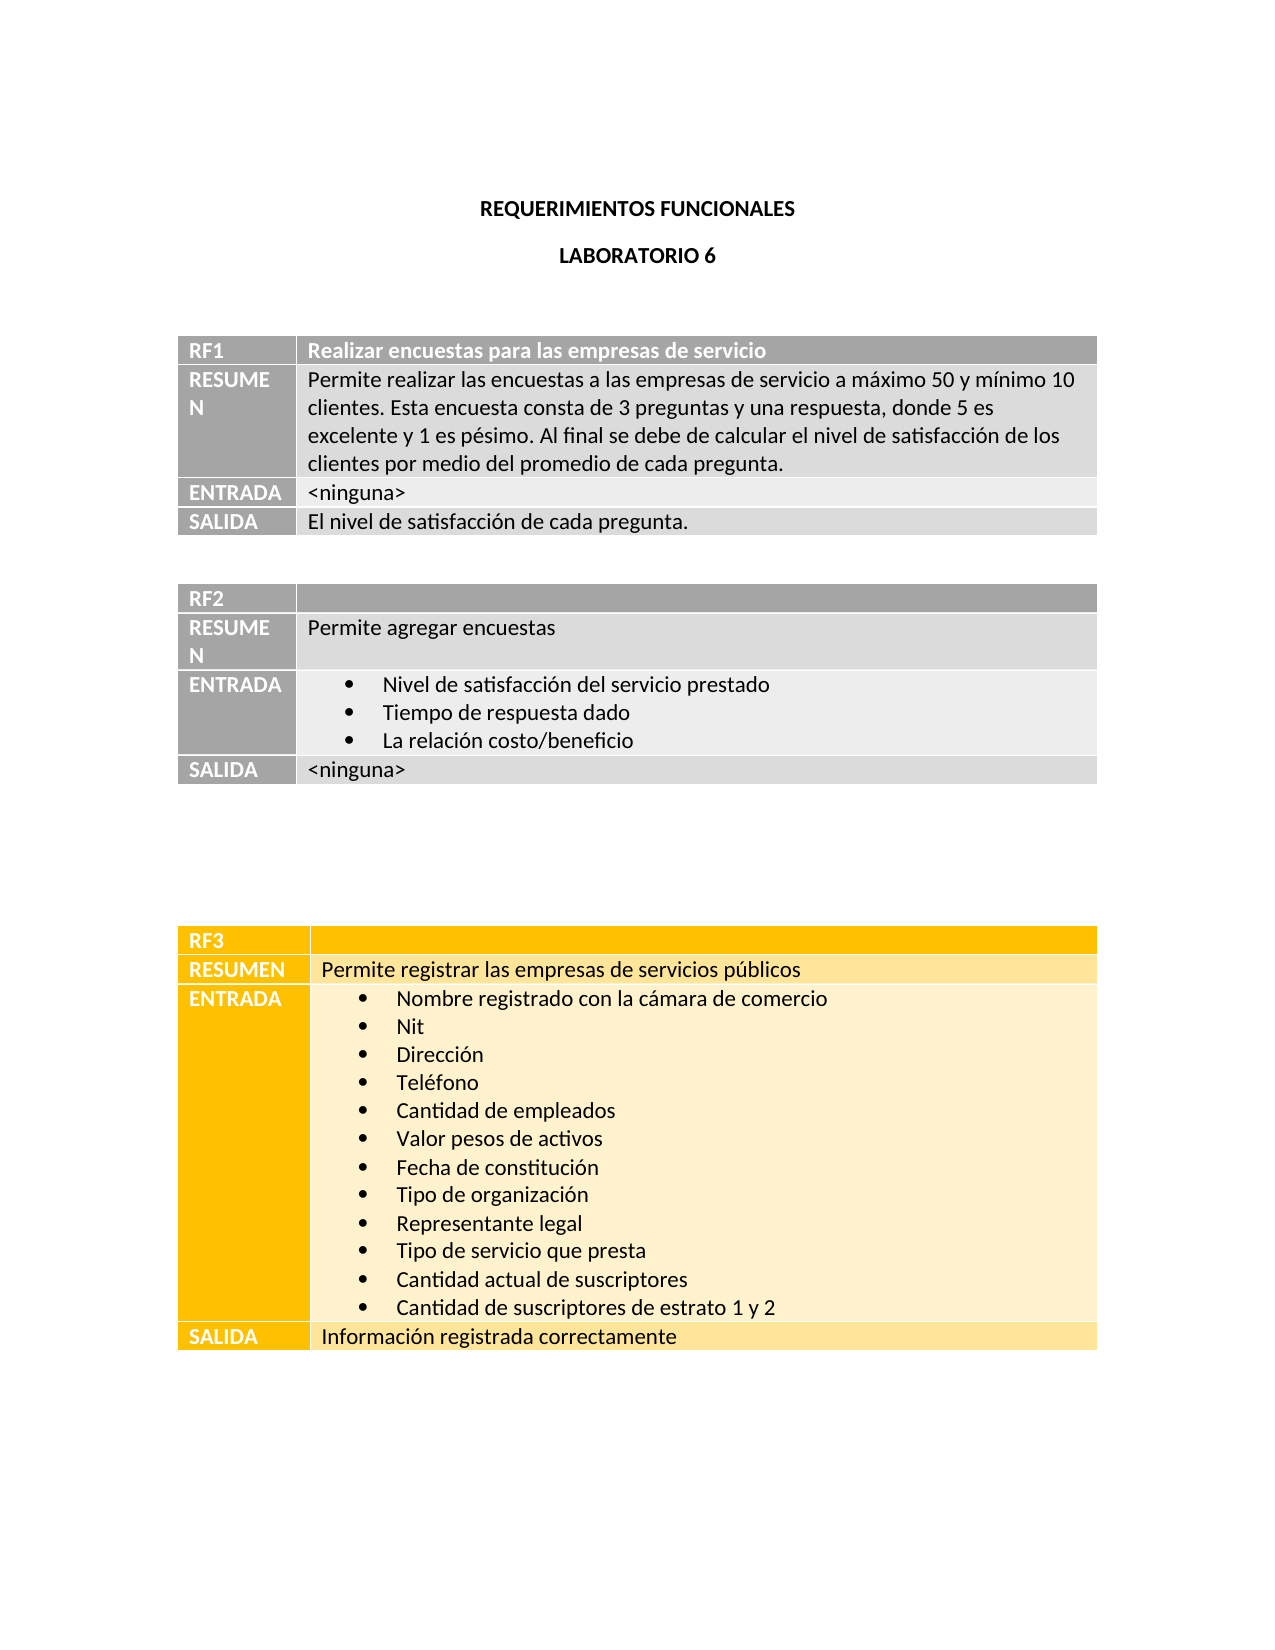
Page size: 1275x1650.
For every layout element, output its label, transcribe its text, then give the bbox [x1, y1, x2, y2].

table_cell Permite realizar las encuestas a las empresas de servicio a máximo 50 y mínimo 10 clientes. Esta encuesta consta de 3 preguntas y una respuesta, donde 5 es excelente y 1 es pésimo. Al final se debe de calcular el nivel de satisfacción de los clientes por medio del promedio de cada pregunta. [297, 365, 1097, 477]
table_cell RESUMEN [178, 365, 296, 477]
table_cell <ninguna> [297, 478, 1097, 506]
table_cell RESUMEN [178, 614, 296, 669]
table_cell SALIDA [178, 1322, 310, 1350]
table_cell Permite agregar encuestas [297, 614, 1097, 669]
table_cell <ninguna> [297, 756, 1097, 784]
text REQUERIMIENTOS FUNCIONALES [177, 194, 1098, 222]
table_cell Información registrada correctamente [311, 1322, 1097, 1350]
table_header [311, 926, 1097, 954]
table_header RF1 [178, 336, 296, 364]
table_cell El nivel de satisfacción de cada pregunta. [297, 508, 1097, 535]
table_cell Nombre registrado con la cámara de comercio Nit Dirección Teléfono Cantidad de empleados Valor pesos de activos Fecha de constitución Tipo de organización Representante legal Tipo de servicio que presta Cantidad actual de suscriptores Cantidad de suscriptores de estrato 1 y 2 [311, 985, 1097, 1321]
table_cell SALIDA [178, 508, 296, 535]
table_cell Permite registrar las empresas de servicios públicos [311, 955, 1097, 983]
table_cell Nivel de satisfacción del servicio prestado Tiempo de respuesta dado La relación costo/beneficio [297, 671, 1097, 754]
table_header [297, 584, 1097, 612]
table_header Realizar encuestas para las empresas de servicio [297, 336, 1097, 364]
table_cell ENTRADA [178, 985, 310, 1321]
text LABORATORIO 6 [177, 241, 1098, 269]
table_cell SALIDA [178, 756, 296, 784]
table_cell ENTRADA [178, 671, 296, 754]
table_cell ENTRADA [178, 478, 296, 506]
table_header RF2 [178, 584, 296, 612]
table_cell RESUMEN [178, 955, 310, 983]
table_header RF3 [178, 926, 310, 954]
